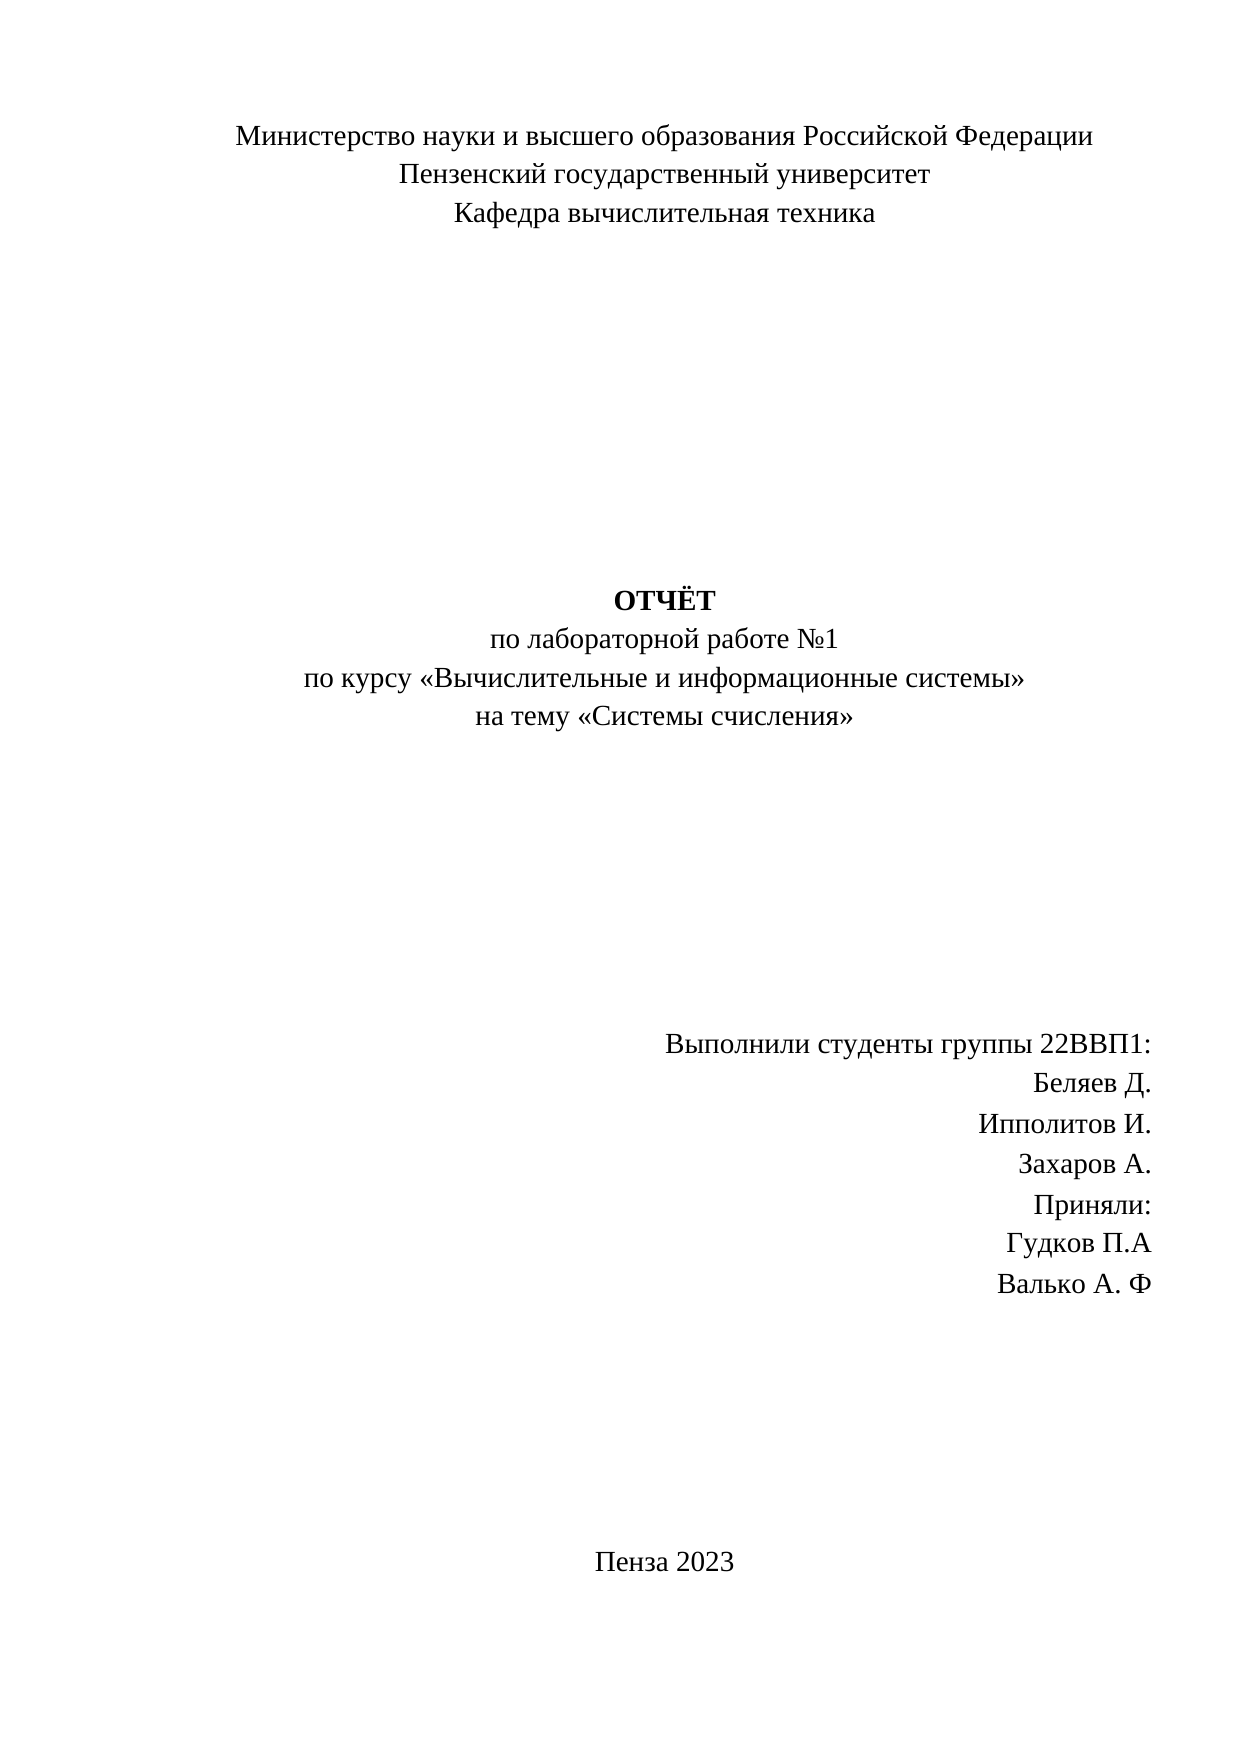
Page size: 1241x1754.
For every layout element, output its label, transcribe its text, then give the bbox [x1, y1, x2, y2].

text ОТЧËТ по лабораторной работе №1 по курсу «Вычислительные и информационные системы» на тему «Системы счисления» [177, 583, 1152, 764]
text Приняли: Гудков П.А [177, 1187, 1152, 1259]
text Выполнили студенты группы 22ВВП1: Беляев Д. [177, 1027, 1152, 1099]
text Ипполитов И. [177, 1106, 1152, 1139]
text Валько А. Ф [177, 1266, 1152, 1300]
text Захаров А. [177, 1146, 1152, 1180]
text Пенза 2023 [177, 1544, 1152, 1578]
text Министерство науки и высшего образования Российской Федерации Пензенский государственный университет Кафедра вычислительная техника [177, 118, 1152, 261]
